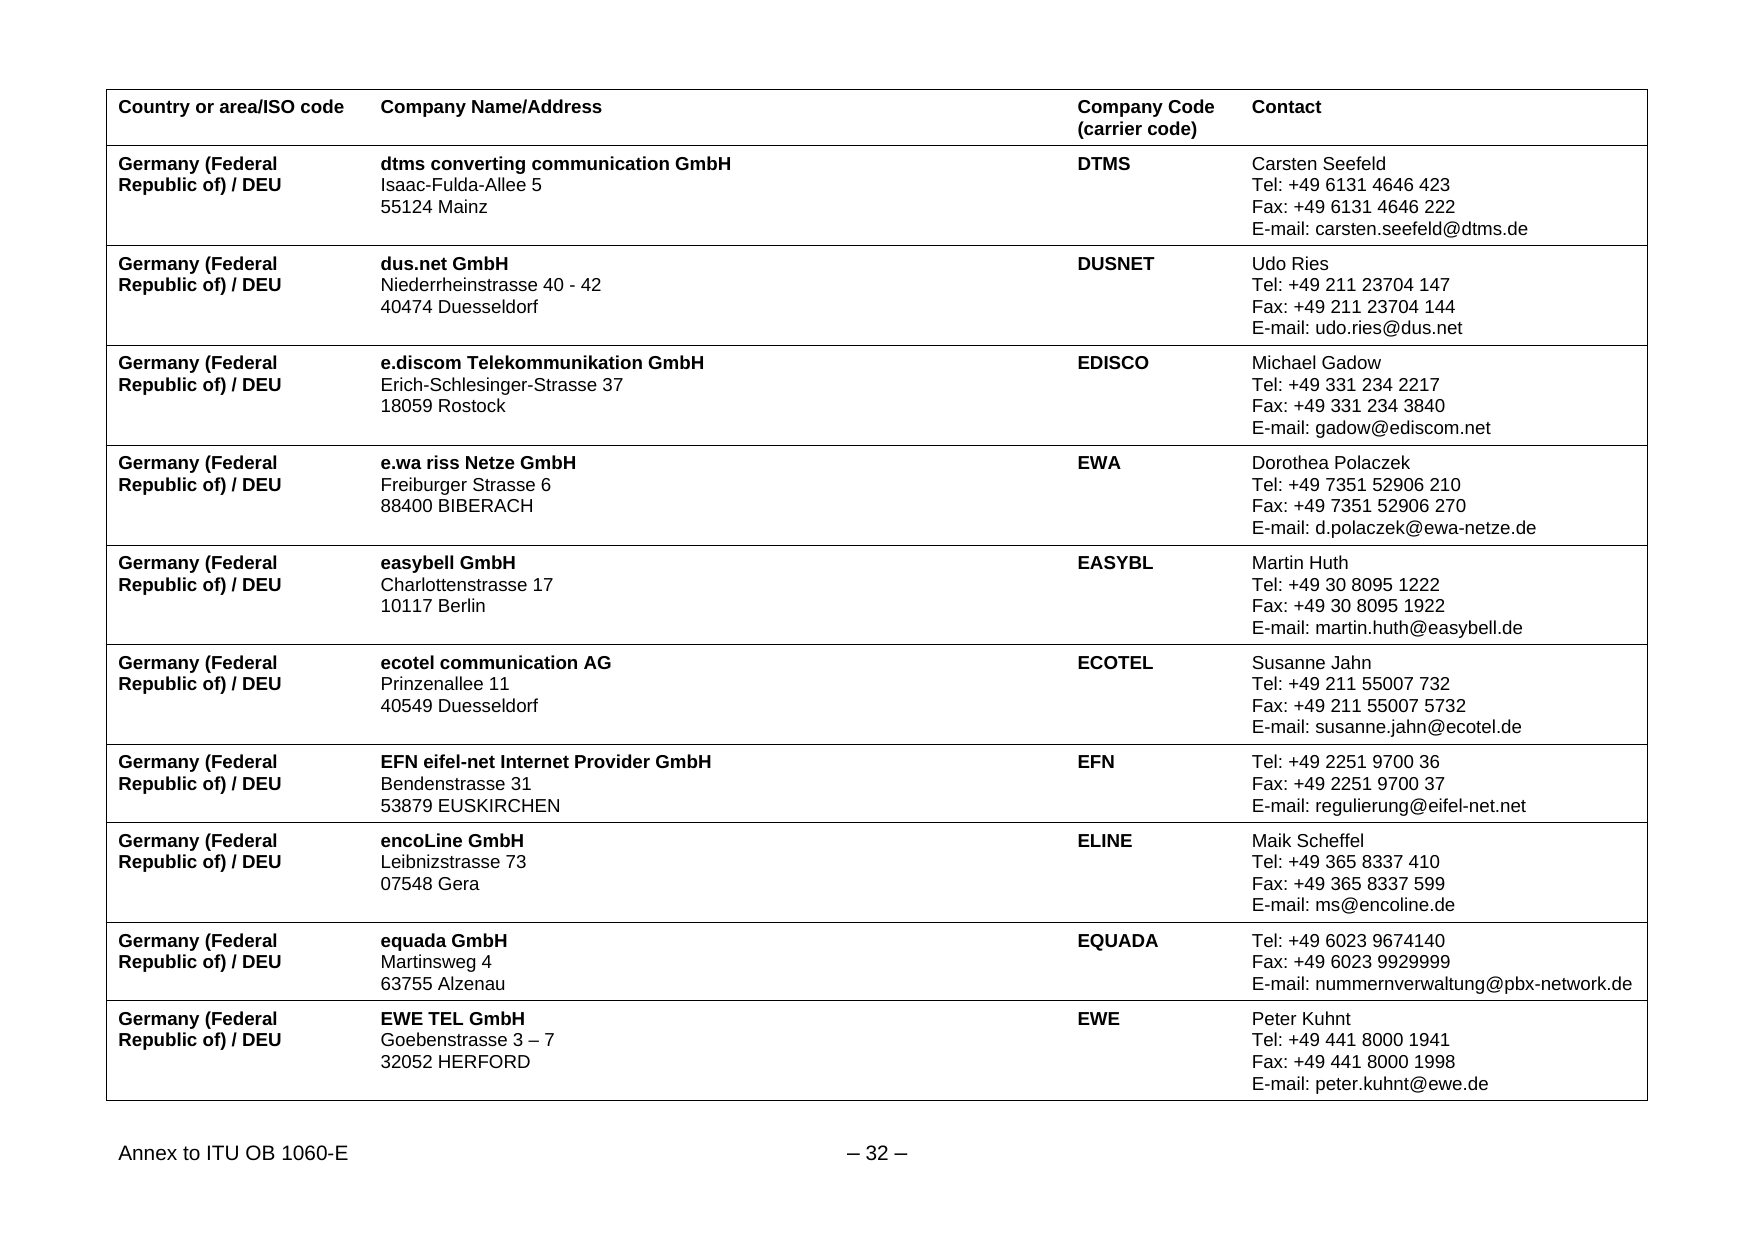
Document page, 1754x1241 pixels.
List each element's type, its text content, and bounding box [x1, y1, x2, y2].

table_cell e.wa riss Netze GmbH Freiburger Strasse 6 88400 BIBERACH [369, 446, 1048, 544]
table_cell Germany (Federal Republic of) / DEU [107, 745, 369, 822]
table_cell Carsten Seefeld Tel: +49 6131 4646 423 Fax: +49 6131 4646 222 E-mail: carsten.seefeld@dtms.de [1240, 146, 1647, 245]
table_cell Tel: +49 6023 9674140 Fax: +49 6023 9929999 E-mail: nummernverwaltung@pbx-network.de [1240, 923, 1647, 1000]
table_cell Susanne Jahn Tel: +49 211 55007 732 Fax: +49 211 55007 5732 E-mail: susanne.jahn@ecotel.de [1240, 645, 1647, 744]
table_cell ELINE [1048, 823, 1240, 922]
table_cell EQUADA [1048, 923, 1240, 1000]
table_cell EFN [1048, 745, 1240, 822]
table_cell e.discom Telekommunikation GmbH Erich-Schlesinger-Strasse 37 18059 Rostock [369, 346, 1048, 445]
table_cell Michael Gadow Tel: +49 331 234 2217 Fax: +49 331 234 3840 E-mail: gadow@ediscom.net [1240, 346, 1647, 445]
table_cell easybell GmbH Charlottenstrasse 17 10117 Berlin [369, 546, 1048, 644]
table_cell EDISCO [1048, 346, 1240, 445]
table_cell Udo Ries Tel: +49 211 23704 147 Fax: +49 211 23704 144 E-mail: udo.ries@dus.net [1240, 246, 1647, 345]
table_cell Tel: +49 2251 9700 36 Fax: +49 2251 9700 37 E-mail: regulierung@eifel-net.net [1240, 745, 1647, 822]
table_cell Germany (Federal Republic of) / DEU [107, 923, 369, 1000]
table_cell Germany (Federal Republic of) / DEU [107, 1001, 369, 1100]
table_cell Maik Scheffel Tel: +49 365 8337 410 Fax: +49 365 8337 599 E-mail: ms@encoline.de [1240, 823, 1647, 922]
table_cell DTMS [1048, 146, 1240, 245]
table_cell EWE [1048, 1001, 1240, 1100]
table_cell Germany (Federal Republic of) / DEU [107, 645, 369, 744]
table_cell encoLine GmbH Leibnizstrasse 73 07548 Gera [369, 823, 1048, 922]
table_cell Germany (Federal Republic of) / DEU [107, 146, 369, 245]
table_header Country or area/ISO code [107, 90, 369, 145]
table_cell dus.net GmbH Niederrheinstrasse 40 - 42 40474 Duesseldorf [369, 246, 1048, 345]
table_cell EFN eifel-net Internet Provider GmbH Bendenstrasse 31 53879 EUSKIRCHEN [369, 745, 1048, 822]
table_cell ECOTEL [1048, 645, 1240, 744]
table_cell EASYBL [1048, 546, 1240, 644]
table_cell dtms converting communication GmbH Isaac-Fulda-Allee 5 55124 Mainz [369, 146, 1048, 245]
table_cell Peter Kuhnt Tel: +49 441 8000 1941 Fax: +49 441 8000 1998 E-mail: peter.kuhnt@ewe.de [1240, 1001, 1647, 1100]
table_header Contact [1240, 90, 1647, 145]
table_cell Germany (Federal Republic of) / DEU [107, 246, 369, 345]
table_cell Germany (Federal Republic of) / DEU [107, 823, 369, 922]
table_cell DUSNET [1048, 246, 1240, 345]
table_cell EWA [1048, 446, 1240, 544]
table_cell Germany (Federal Republic of) / DEU [107, 546, 369, 644]
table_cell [369, 1001, 1048, 1100]
table_cell Germany (Federal Republic of) / DEU [107, 446, 369, 544]
table_cell equada GmbH Martinsweg 4 63755 Alzenau [369, 923, 1048, 1000]
table_cell Martin Huth Tel: +49 30 8095 1222 Fax: +49 30 8095 1922 E-mail: martin.huth@easybell.de [1240, 546, 1647, 644]
table_header Company Name/Address [369, 90, 1048, 145]
table_cell Germany (Federal Republic of) / DEU [107, 346, 369, 445]
table_header Company Code (carrier code) [1048, 90, 1240, 145]
table_cell ecotel communication AG Prinzenallee 11 40549 Duesseldorf [369, 645, 1048, 744]
table_cell Dorothea Polaczek Tel: +49 7351 52906 210 Fax: +49 7351 52906 270 E-mail: d.polaczek@ewa-netze.de [1240, 446, 1647, 544]
